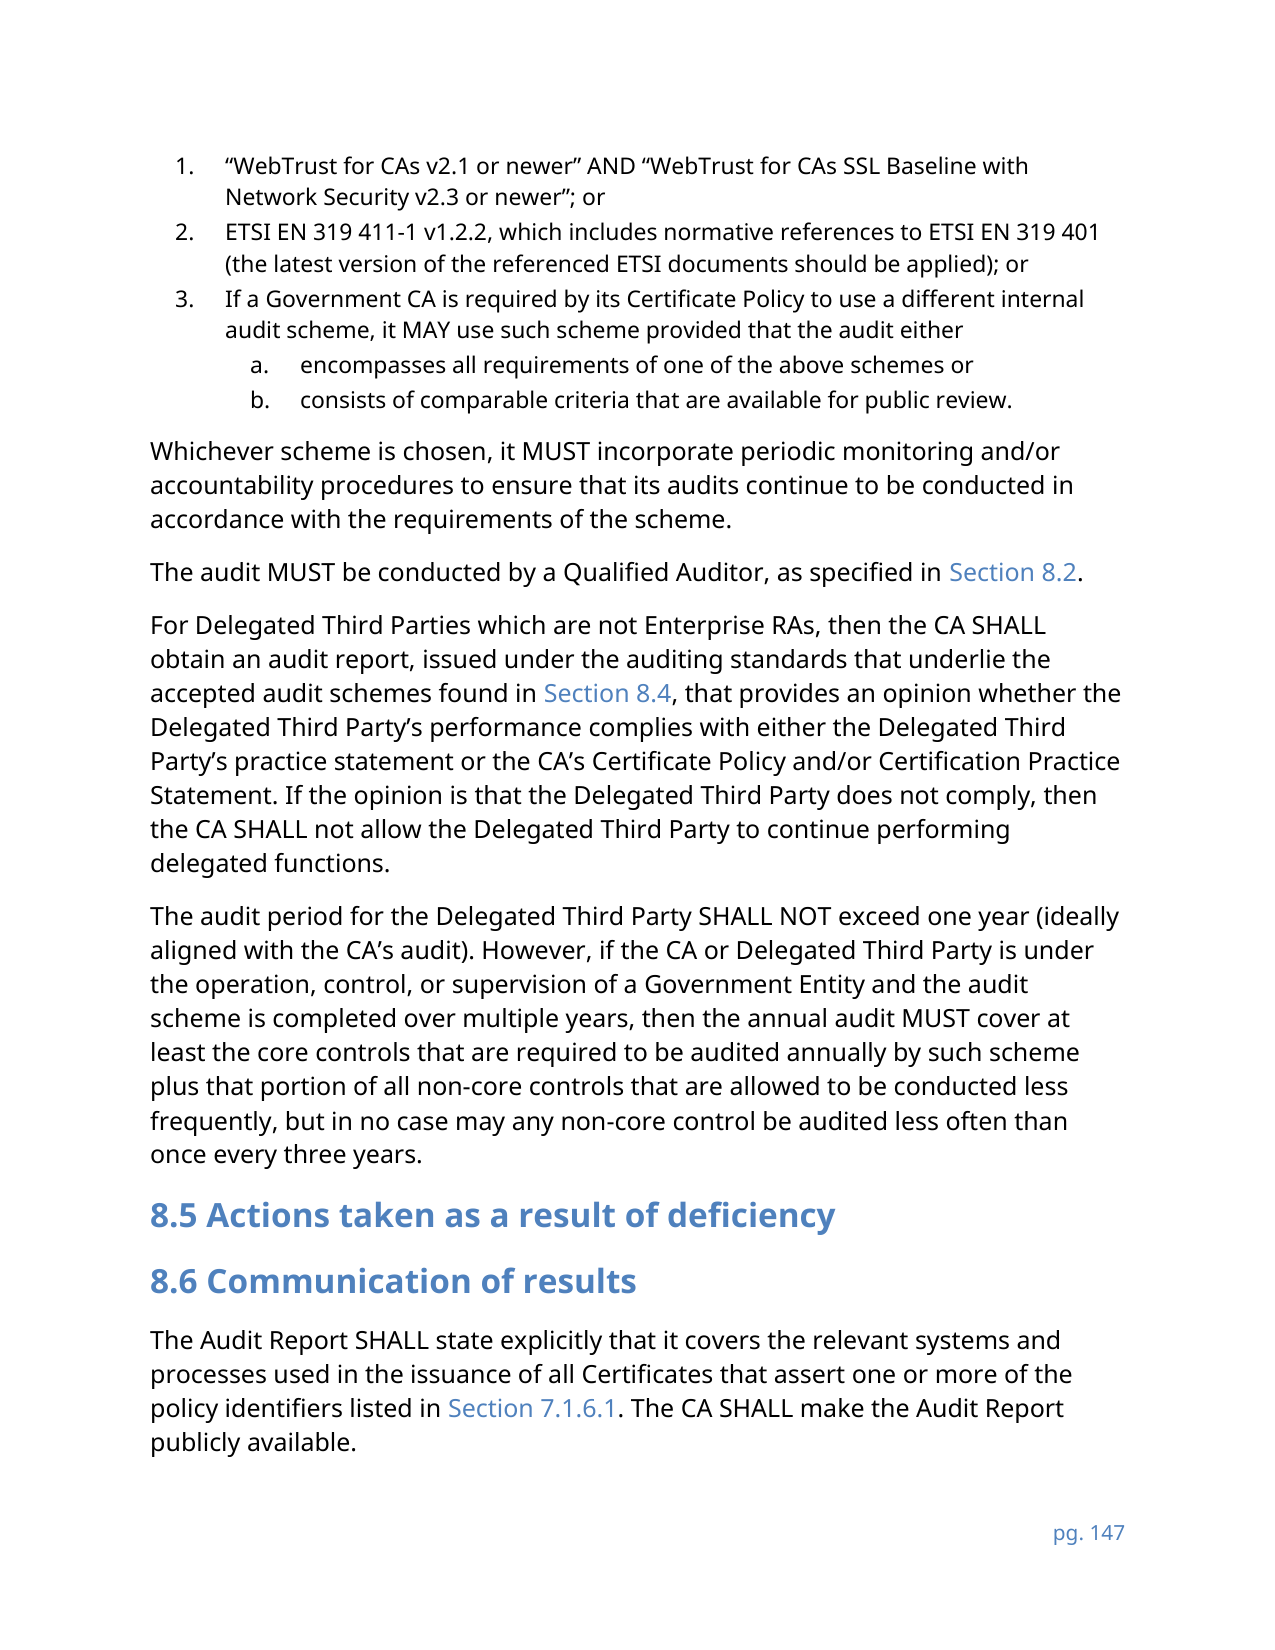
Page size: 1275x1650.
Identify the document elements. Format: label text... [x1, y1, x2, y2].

list encompasses all requirements of one of the above schemes or [250, 349, 1125, 380]
subtitle 8.6 Communication of results [150, 1258, 1125, 1304]
text The Audit Report SHALL state explicitly that it covers the relevant systems and processes used in the issuance of all Certificates that assert one or more of the policy identifiers listed in Section 7.1.6.1. The CA SHALL make the Audit Report publicly available. [150, 1322, 1125, 1459]
list If a Government CA is required by its Certificate Policy to use a different internal audit scheme, it MAY use such scheme provided that the audit either [175, 282, 1125, 345]
text The audit period for the Delegated Third Party SHALL NOT exceed one year (ideally aligned with the CA’s audit). However, if the CA or Delegated Third Party is under the operation, control, or supervision of a Government Entity and the audit scheme is completed over multiple years, then the annual audit MUST cover at least the core controls that are required to be audited annually by such scheme plus that portion of all non-core controls that are allowed to be conducted less frequently, but in no case may any non-core control be audited less often than once every three years. [150, 899, 1125, 1171]
text The audit MUST be conducted by a Qualified Auditor, as specified in Section 8.2. [150, 555, 1125, 589]
list “WebTrust for CAs v2.1 or newer” AND “WebTrust for CAs SSL Baseline with Network Security v2.3 or newer”; or [175, 150, 1125, 212]
list ETSI EN 319 411-1 v1.2.2, which includes normative references to ETSI EN 319 401 (the latest version of the referenced ETSI documents should be applied); or [175, 216, 1125, 279]
text For Delegated Third Parties which are not Enterprise RAs, then the CA SHALL obtain an audit report, issued under the auditing standards that underlie the accepted audit schemes found in Section 8.4, that provides an opinion whether the Delegated Third Party’s performance complies with either the Delegated Third Party’s practice statement or the CA’s Certificate Policy and/or Certification Practice Statement. If the opinion is that the Delegated Third Party does not comply, then the CA SHALL not allow the Delegated Third Party to continue performing delegated functions. [150, 607, 1125, 880]
text Whichever scheme is chosen, it MUST incorporate periodic monitoring and/or accountability procedures to ensure that its audits continue to be conducted in accordance with the requirements of the scheme. [150, 434, 1125, 536]
list consists of comparable criteria that are available for public review. [250, 384, 1125, 415]
subtitle 8.5 Actions taken as a result of deficiency [150, 1192, 1125, 1237]
